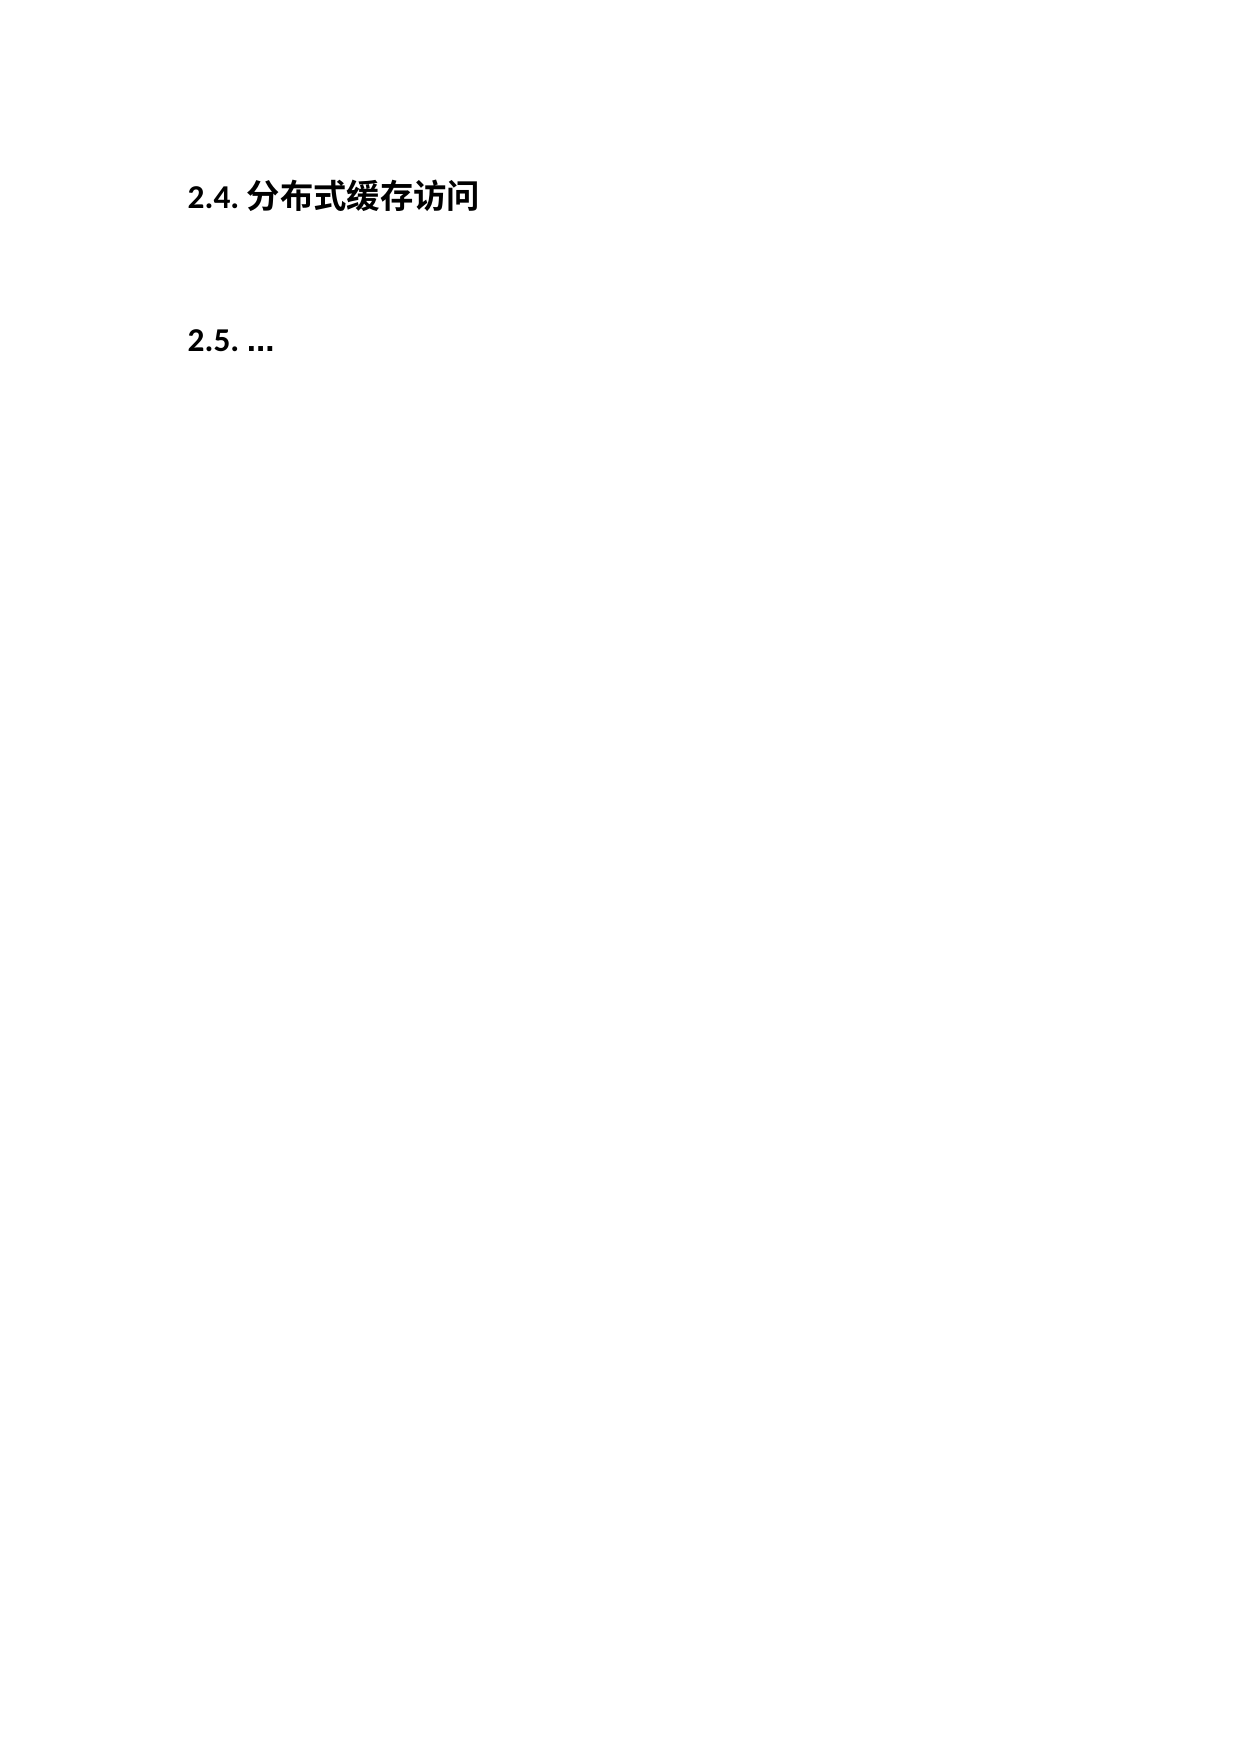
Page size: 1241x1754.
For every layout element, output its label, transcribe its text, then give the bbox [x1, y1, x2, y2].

subtitle ... [187, 307, 1053, 372]
subtitle 分布式缓存访问 [187, 162, 1053, 227]
